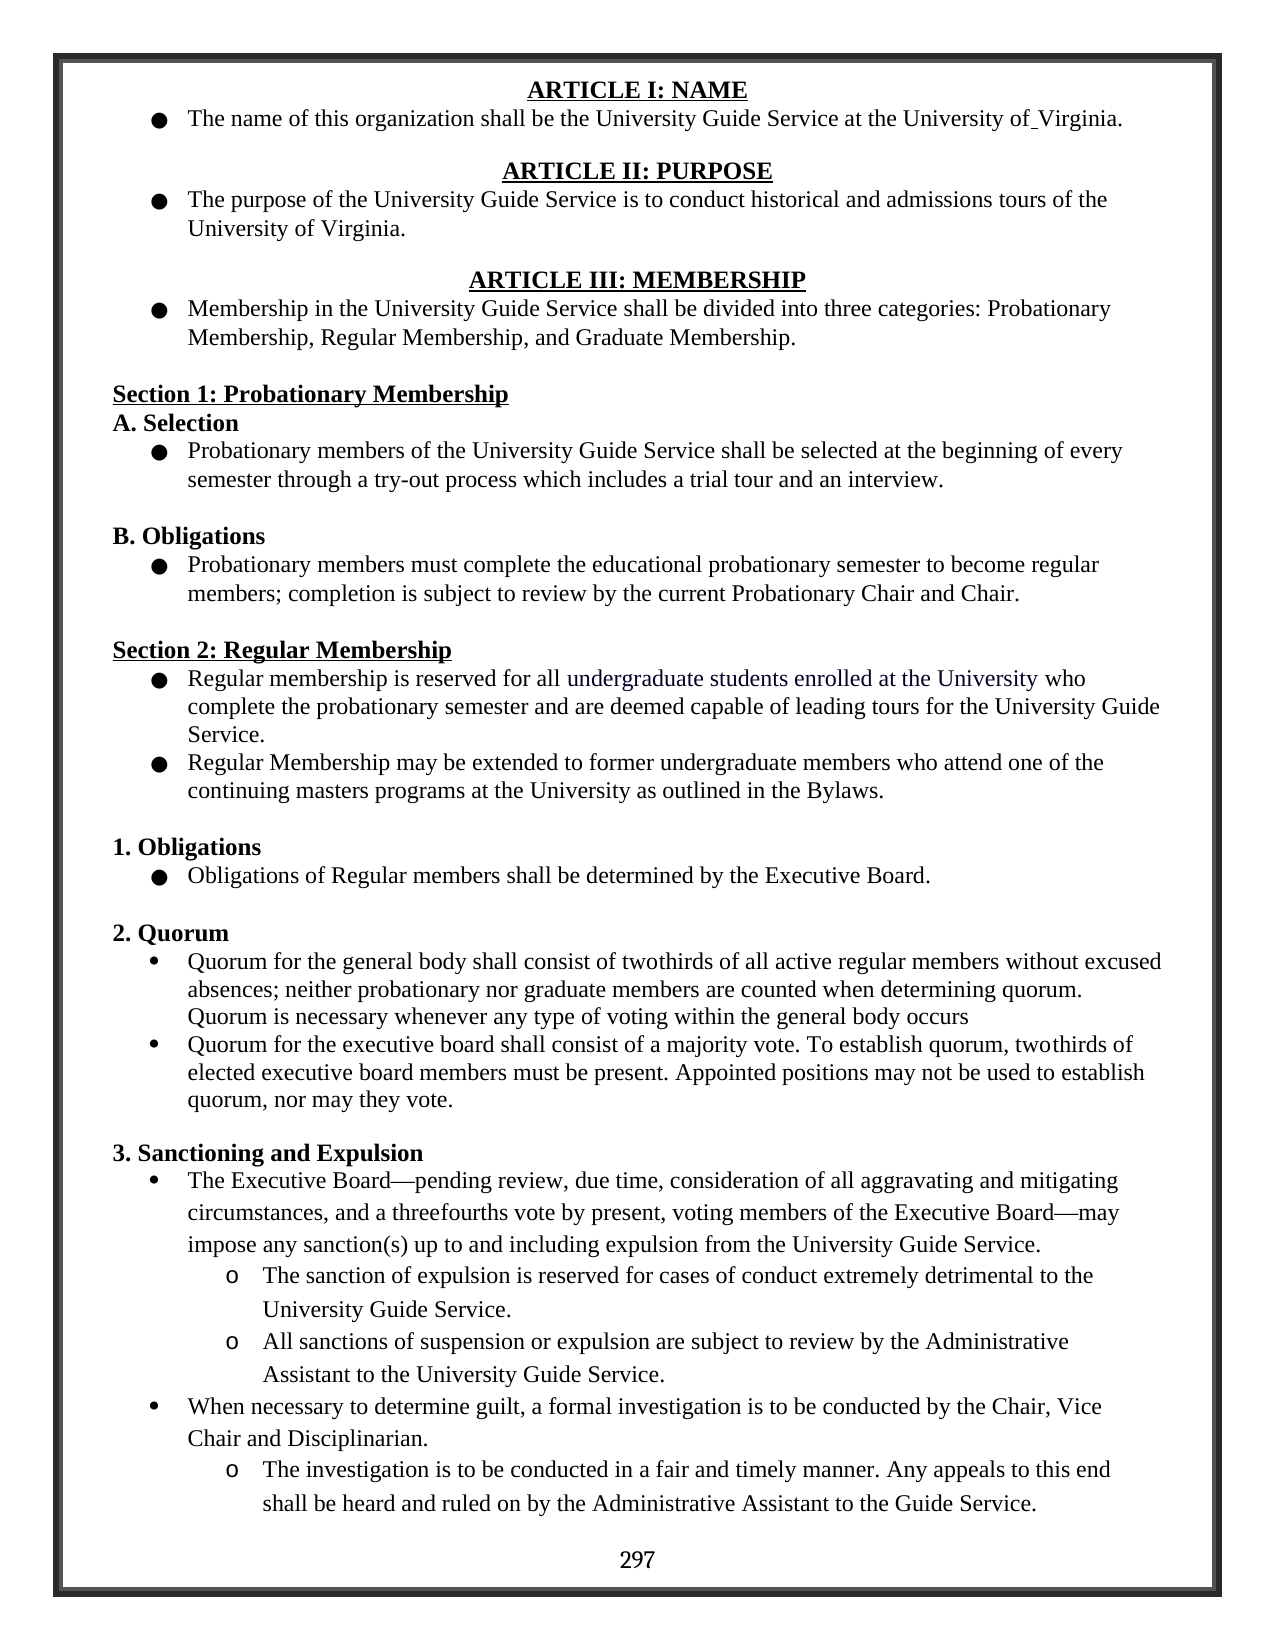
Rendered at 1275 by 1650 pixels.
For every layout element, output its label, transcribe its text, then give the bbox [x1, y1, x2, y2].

text A. Selection [112, 408, 1162, 436]
text B. Obligations [112, 521, 1162, 550]
list The purpose of the University Guide Service is to conduct historical and admissions tours of the University of Virginia. [150, 185, 1162, 241]
list The sanction of expulsion is reserved for cases of conduct extremely detrimental to the University Guide Service. [225, 1262, 1162, 1323]
list The Executive Board—pending review, due time, consideration of all aggravating and mitigating circumstances, and a three­fourths vote by present, voting members of the Executive Board—may impose any sanction(s) up to and including expulsion from the University Guide Service. [150, 1167, 1162, 1257]
list Quorum for the general body shall consist of two­thirds of all active regular members without excused absences; neither probationary nor graduate members are counted when determining quorum. Quorum is necessary whenever any type of voting within the general body occurs [150, 947, 1162, 1030]
list The name of this organization shall be the University Guide Service at the University of Virginia. [150, 104, 1162, 132]
text Section 1: Probationary Membership [112, 379, 1162, 408]
list Obligations of Regular members shall be determined by the Executive Board. [150, 861, 1162, 890]
list When necessary to determine guilt, a formal investigation is to be conducted by the Chair, Vice Chair and Disciplinarian. [150, 1392, 1162, 1451]
text 1. Obligations [112, 832, 1162, 861]
list Regular membership is reserved for all undergraduate students enrolled at the University who complete the probationary semester and are deemed capable of leading tours for the University Guide Service. [150, 664, 1162, 747]
list Membership in the University Guide Service shall be divided into three categories: Probationary Membership, Regular Membership, and Graduate Membership. [150, 294, 1162, 350]
text ARTICLE III: MEMBERSHIP [112, 265, 1162, 294]
list Probationary members of the University Guide Service shall be selected at the beginning of every semester through a try-out process which includes a trial tour and an interview. [150, 436, 1162, 493]
list Quorum for the executive board shall consist of a majority vote. To establish quorum, two­thirds of elected executive board members must be present. Appointed positions may not be used to establish quorum, nor may they vote. [150, 1030, 1162, 1113]
text ARTICLE II: PURPOSE [112, 156, 1162, 185]
text 2. Quorum [112, 918, 1162, 947]
list The investigation is to be conducted in a fair and timely manner. Any appeals to this end shall be heard and ruled on by the Administrative Assistant to the Guide Service. [225, 1456, 1162, 1517]
text ARTICLE I: NAME [112, 75, 1162, 104]
list All sanctions of suspension or expulsion are subject to review by the Administrative Assistant to the University Guide Service. [225, 1327, 1162, 1388]
text 3. Sanctioning and Expulsion [112, 1138, 1162, 1167]
list Regular Membership may be extended to former undergraduate members who attend one of the continuing masters programs at the University as outlined in the Bylaws. [150, 747, 1162, 804]
list Probationary members must complete the educational probationary semester to become regular members; completion is subject to review by the current Probationary Chair and Chair. [150, 550, 1162, 606]
text Section 2: Regular Membership [112, 635, 1162, 664]
